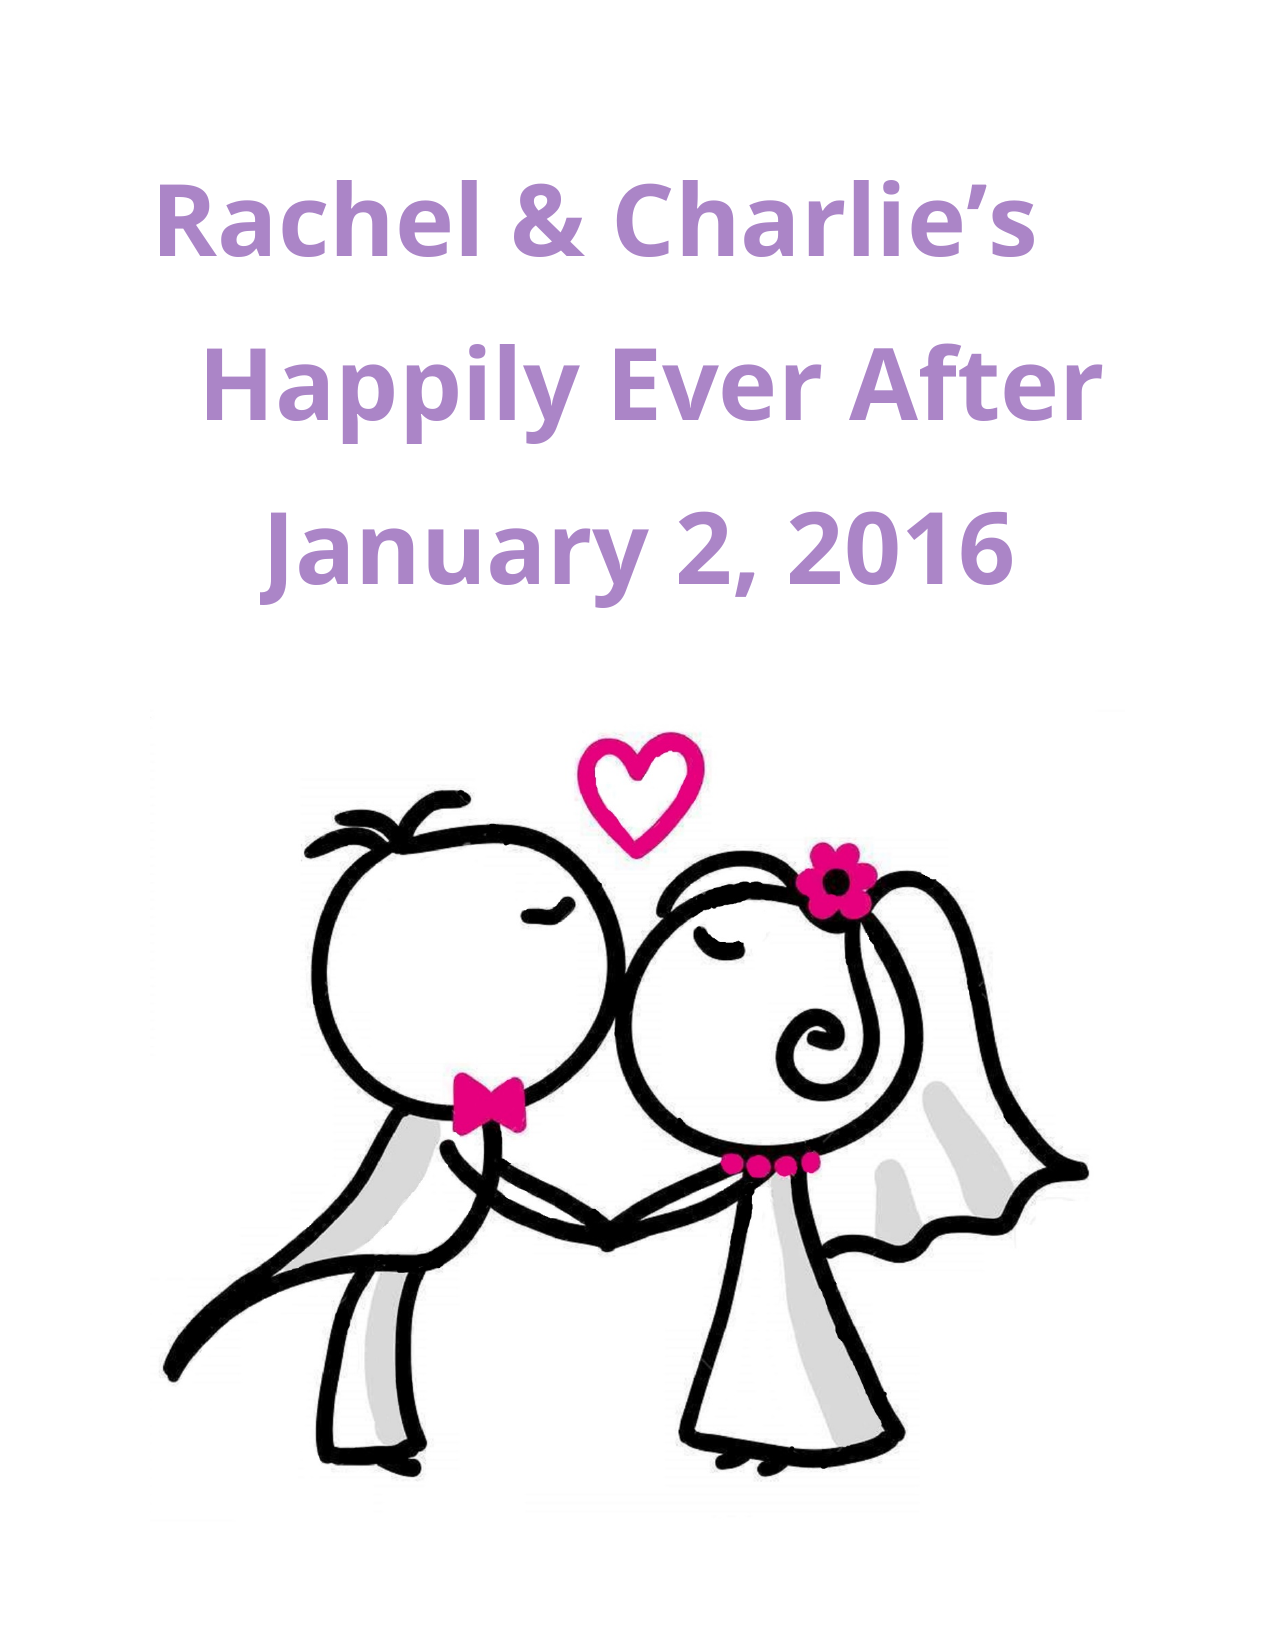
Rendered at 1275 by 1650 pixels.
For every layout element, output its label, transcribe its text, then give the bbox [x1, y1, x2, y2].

text Happily Ever After [150, 314, 1125, 450]
text January 2, 2016 [150, 477, 1125, 614]
picture [150, 707, 1125, 1522]
text Rachel & Charlie’s [150, 150, 1125, 286]
